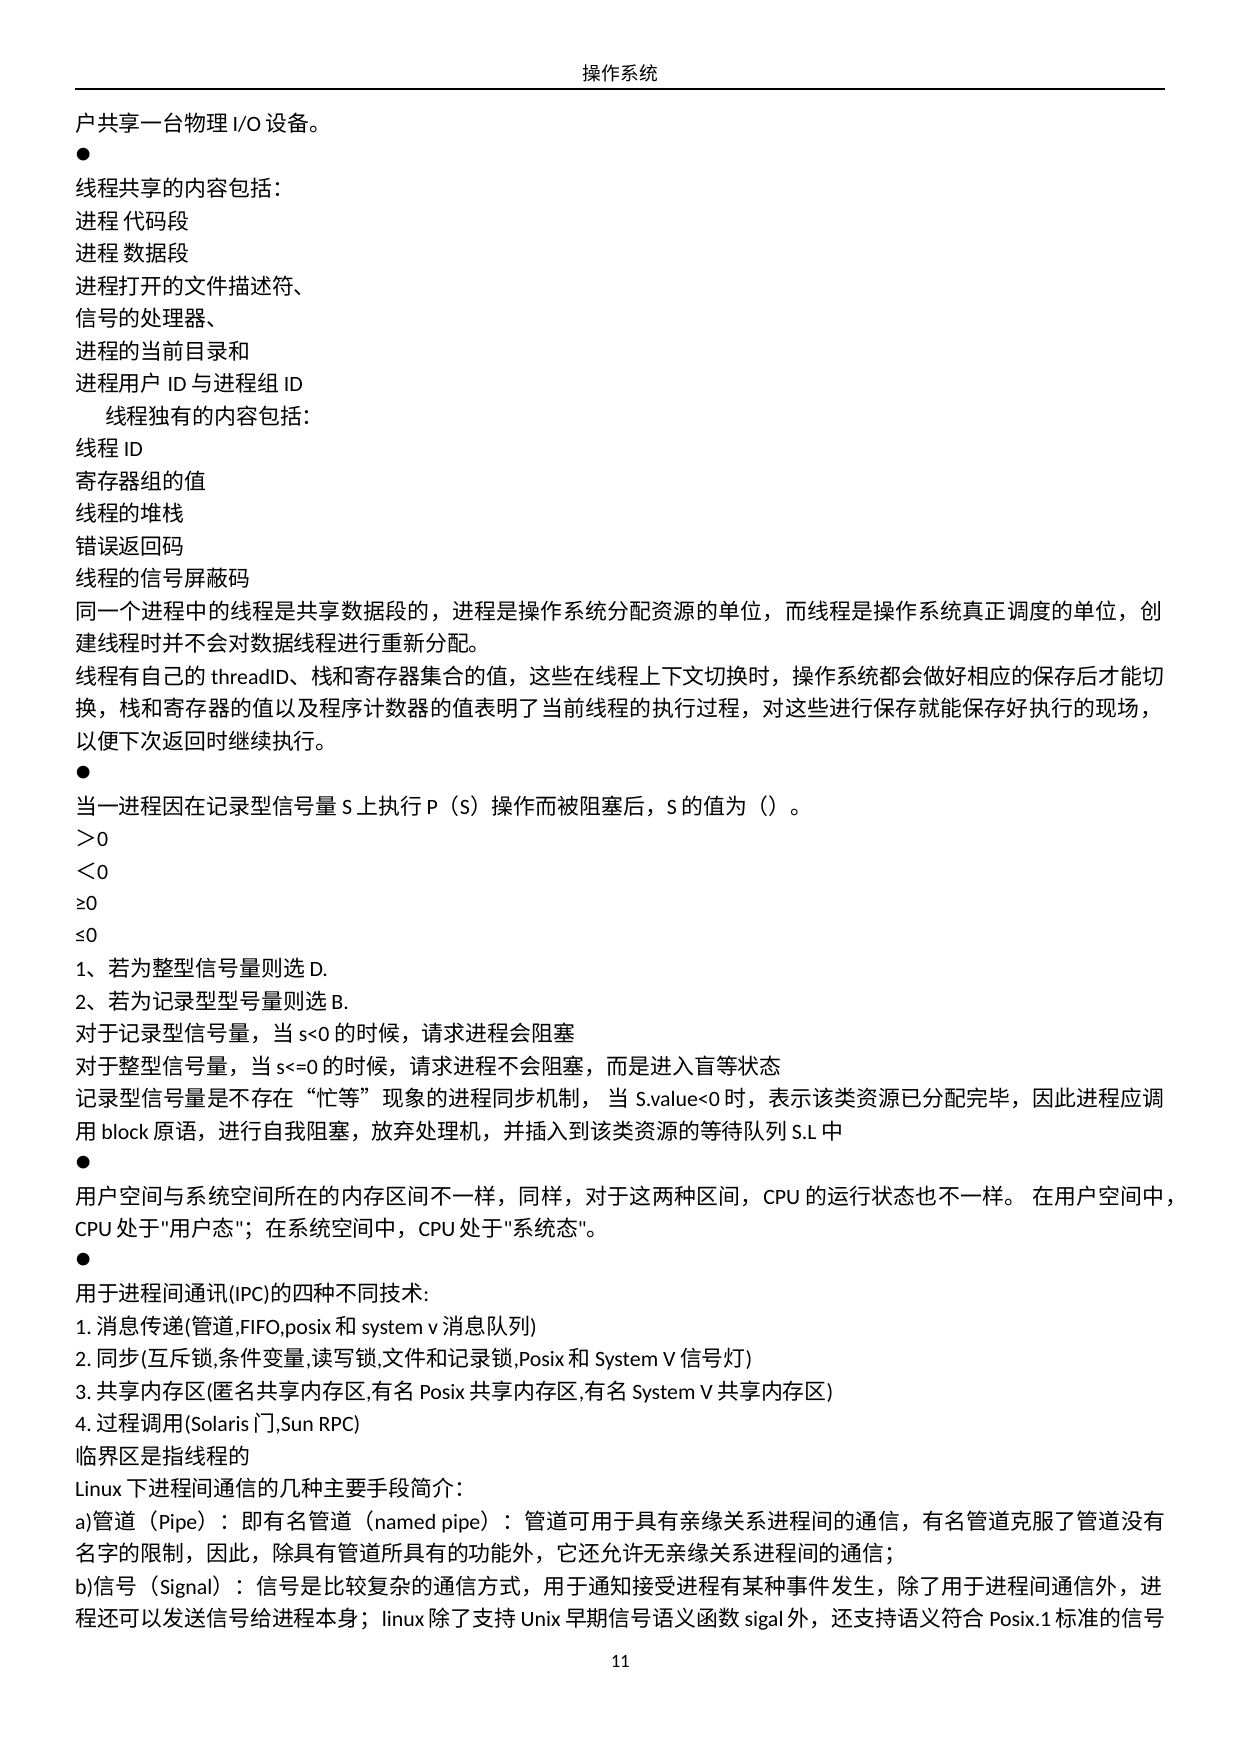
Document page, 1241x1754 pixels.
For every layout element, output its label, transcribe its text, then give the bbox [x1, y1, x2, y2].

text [75, 106, 1165, 138]
text 线程有自己的threadID、栈和寄存器集合的值，这些在线程上下文切换时，操作系统都会做好相应的保存后才能切换，栈和寄存器的值以及程序计数器的值表明了当前线程的执行过程，对这些进行保存就能保存好执行的现场，以便下次返回时继续执行。 [75, 658, 1165, 756]
text 线程 ID [75, 431, 1165, 463]
text 进程用户 ID 与进程组 ID [75, 366, 1165, 398]
text 同一个进程中的线程是共享数据段的，进程是操作系统分配资源的单位，而线程是操作系统真正调度的单位，创建线程时并不会对数据线程进行重新分配。 [75, 593, 1165, 658]
text ≥0 [75, 886, 1165, 918]
text 线程的信号屏蔽码 [75, 561, 1165, 593]
text 2、若为记录型型号量则选B. [75, 983, 1165, 1016]
text ＞0 [75, 821, 1165, 853]
text ≤0 [75, 918, 1165, 951]
text 信号的处理器、 [75, 301, 1165, 333]
text 1、若为整型信号量则选D. [75, 951, 1165, 983]
text 用于进程间通讯(IPC)的四种不同技术: [75, 1276, 1165, 1308]
text 当一进程因在记录型信号量S上执行P（S）操作而被阻塞后，S的值为（）。 [75, 788, 1165, 821]
text 寄存器组的值 [75, 463, 1165, 496]
text 用户空间与系统空间所在的内存区间不一样，同样，对于这两种区间，CPU的运行状态也不一样。 在用户空间中，CPU处于"用户态"；在系统空间中，CPU处于"系统态"。 [75, 1178, 1165, 1243]
text 2. 同步(互斥锁,条件变量,读写锁,文件和记录锁,Posix和System V信号灯) [75, 1341, 1165, 1373]
text 错误返回码 [75, 528, 1165, 561]
text 临界区是指线程的 [75, 1438, 1165, 1471]
text 对于记录型信号量，当 s<0 的时候，请求进程会阻塞 [75, 1016, 1165, 1048]
text 进程 代码段 [75, 203, 1165, 236]
text ＜0 [75, 853, 1165, 886]
text 对于整型信号量，当s<=0的时候，请求进程不会阻塞，而是进入盲等状态 [75, 1048, 1165, 1081]
text 线程共享的内容包括： [75, 171, 1165, 203]
text 线程独有的内容包括： [75, 398, 1165, 431]
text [75, 1568, 1165, 1633]
text Linux下进程间通信的几种主要手段简介： [75, 1471, 1165, 1503]
text a)管道（Pipe）：即有名管道（named pipe）：管道可用于具有亲缘关系进程间的通信，有名管道克服了管道没有名字的限制，因此，除具有管道所具有的功能外，它还允许无亲缘关系进程间的通信； [75, 1503, 1165, 1568]
text 进程 数据段 [75, 236, 1165, 268]
text 进程打开的文件描述符、 [75, 268, 1165, 301]
text 4. 过程调用(Solaris门,Sun RPC) [75, 1406, 1165, 1438]
text 记录型信号量是不存在“忙等”现象的进程同步机制， 当S.value<0时，表示该类资源已分配完毕，因此进程应调用block原语，进行自我阻塞，放弃处理机，并插入到该类资源的等待队列S.L中 [75, 1081, 1165, 1146]
text 3. 共享内存区(匿名共享内存区,有名Posix共享内存区,有名System V共享内存区) [75, 1373, 1165, 1406]
text 1. 消息传递(管道,FIFO,posix和system v消息队列) [75, 1308, 1165, 1341]
text 线程的堆栈 [75, 496, 1165, 528]
text 进程的当前目录和 [75, 333, 1165, 366]
